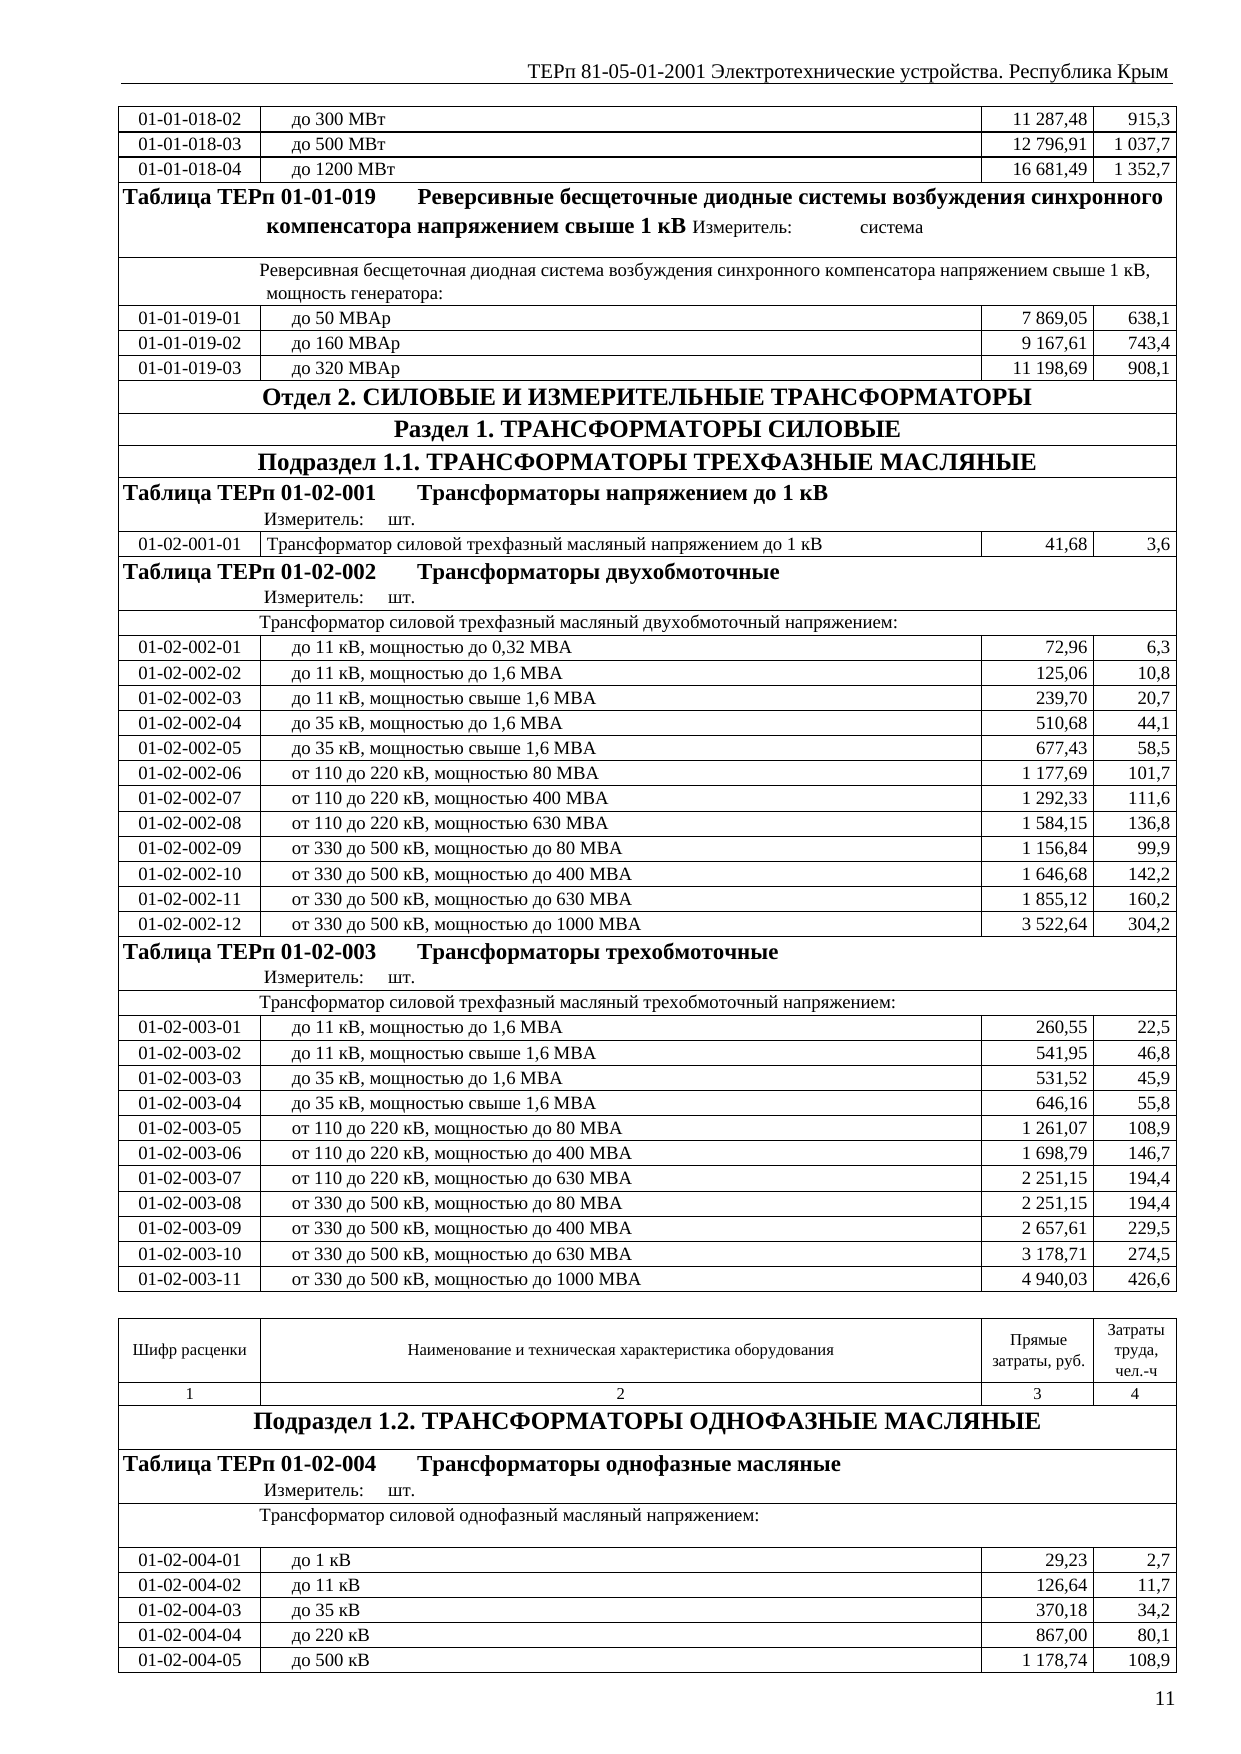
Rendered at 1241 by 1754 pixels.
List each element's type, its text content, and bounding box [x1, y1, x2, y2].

table_cell 108,9 [1094, 1116, 1176, 1140]
table_cell 22,5 [1094, 1016, 1176, 1040]
table_cell 1 261,07 [982, 1116, 1093, 1140]
table_cell до 11 кВ, мощностью до 1,6 МВА [261, 661, 981, 685]
table_cell до 220 кВ [261, 1623, 981, 1647]
table_cell 01-01-018-04 [119, 158, 260, 182]
table_cell 01-02-002-10 [119, 862, 260, 886]
table_cell 2 [261, 1383, 981, 1404]
table_cell 80,1 [1094, 1623, 1176, 1647]
table_cell до 11 кВ, мощностью свыше 1,6 МВА [261, 686, 981, 710]
table_cell 1 156,84 [982, 837, 1093, 861]
table_cell до 35 кВ, мощностью свыше 1,6 МВА [261, 736, 981, 760]
table_cell [1093, 1406, 1176, 1449]
table_cell 146,7 [1094, 1141, 1176, 1165]
table_cell 867,00 [982, 1623, 1093, 1647]
table_cell 142,2 [1094, 862, 1176, 886]
table_cell 3,6 [1094, 532, 1176, 556]
table_cell 01-02-002-08 [119, 812, 260, 836]
table_cell [1093, 1504, 1176, 1547]
table_cell до 35 кВ, мощностью свыше 1,6 МВА [261, 1091, 981, 1115]
table_cell 1 037,7 [1094, 133, 1176, 156]
table_cell 55,8 [1094, 1091, 1176, 1115]
table_cell до 35 кВ, мощностью до 1,6 МВА [261, 1066, 981, 1090]
table_cell Подраздел 1.2. ТРАНСФОРМАТОРЫ ОДНОФАЗНЫЕ МАСЛЯНЫЕ [119, 1406, 1093, 1449]
table_cell 2 251,15 [982, 1166, 1093, 1191]
table_cell 01-02-003-09 [119, 1217, 260, 1241]
table_cell Отдел 2. СИЛОВЫЕ И ИЗМЕРИТЕЛЬНЫЕ ТРАНСФОРМАТОРЫ [119, 381, 1176, 413]
table_cell 108,9 [1094, 1648, 1176, 1672]
table_cell 01-02-003-08 [119, 1192, 260, 1216]
table_cell 01-02-002-05 [119, 736, 260, 760]
table_cell 274,5 [1094, 1242, 1176, 1266]
table_cell 01-02-002-02 [119, 661, 260, 685]
table_cell 915,3 [1094, 107, 1176, 131]
table_cell 908,1 [1094, 356, 1176, 380]
table_cell 260,55 [982, 1016, 1093, 1040]
table_cell 1 584,15 [982, 812, 1093, 836]
table_cell 01-02-003-02 [119, 1041, 260, 1065]
table_cell 01-02-003-07 [119, 1166, 260, 1191]
table_cell до 11 кВ, мощностью до 1,6 МВА [261, 1016, 981, 1040]
table_cell 11,7 [1094, 1573, 1176, 1597]
table_cell от 330 до 500 кВ, мощностью до 400 МВА [261, 1217, 981, 1241]
table_cell 01-02-002-06 [119, 761, 260, 785]
table_header Шифр расценки [119, 1319, 260, 1382]
table_cell [1093, 1450, 1176, 1502]
table_cell 16 681,49 [982, 158, 1093, 182]
table_cell до 50 МВАр [261, 306, 981, 330]
table_cell 01-02-002-04 [119, 711, 260, 735]
table_cell 01-01-019-02 [119, 331, 260, 355]
table_cell 01-01-019-01 [119, 306, 260, 330]
table_cell 4 940,03 [982, 1267, 1093, 1291]
table_cell 426,6 [1094, 1267, 1176, 1291]
table_cell 1 [119, 1383, 260, 1404]
table_cell 2 251,15 [982, 1192, 1093, 1216]
table_cell до 11 кВ, мощностью свыше 1,6 МВА [261, 1041, 981, 1065]
table_cell Таблица ТЕРп 01-02-001 Трансформаторы напряжением до 1 кВ Измеритель: шт. [119, 478, 1176, 531]
table_cell 01-02-003-03 [119, 1066, 260, 1090]
table_header Прямые затраты, руб. [982, 1319, 1093, 1382]
table_cell до 160 МВАр [261, 331, 981, 355]
table_cell 101,7 [1094, 761, 1176, 785]
table_cell 46,8 [1094, 1041, 1176, 1065]
table_cell до 300 МВт [261, 107, 981, 131]
table_cell 72,96 [982, 636, 1093, 660]
table_cell 194,4 [1094, 1192, 1176, 1216]
table_cell до 35 кВ, мощностью до 1,6 МВА [261, 711, 981, 735]
table_cell Трансформатор силовой трехфазный масляный напряжением до 1 кВ [261, 532, 981, 556]
table_cell 194,4 [1094, 1166, 1176, 1191]
table_cell 136,8 [1094, 812, 1176, 836]
table_cell 677,43 [982, 736, 1093, 760]
table_cell 01-02-004-02 [119, 1573, 260, 1597]
table_cell 510,68 [982, 711, 1093, 735]
table_cell от 330 до 500 кВ, мощностью до 80 МВА [261, 1192, 981, 1216]
table_cell от 330 до 500 кВ, мощностью до 400 МВА [261, 862, 981, 886]
table_header Наименование и техническая характеристика оборудования [261, 1319, 981, 1382]
table_cell 01-02-003-06 [119, 1141, 260, 1165]
table_cell Трансформатор силовой трехфазный масляный двухобмоточный напряжением: [119, 611, 1176, 635]
table_cell 125,06 [982, 661, 1093, 685]
table_cell 1 698,79 [982, 1141, 1093, 1165]
table_cell 370,18 [982, 1598, 1093, 1622]
table_cell 29,23 [982, 1548, 1093, 1572]
table_cell до 1 кВ [261, 1548, 981, 1572]
table_cell 11 287,48 [982, 107, 1093, 131]
table_cell 1 855,12 [982, 887, 1093, 911]
table_cell 531,52 [982, 1066, 1093, 1090]
table_cell 01-02-003-04 [119, 1091, 260, 1115]
table_cell 12 796,91 [982, 133, 1093, 156]
table_cell 01-02-004-04 [119, 1623, 260, 1647]
table_header Затраты труда, чел.-ч [1094, 1319, 1176, 1382]
table_cell 7 869,05 [982, 306, 1093, 330]
table_cell 58,5 [1094, 736, 1176, 760]
table_cell 9 167,61 [982, 331, 1093, 355]
table_cell 126,64 [982, 1573, 1093, 1597]
table_cell 646,16 [982, 1091, 1093, 1115]
table_cell 01-02-001-01 [119, 532, 260, 556]
table_cell 3 178,71 [982, 1242, 1093, 1266]
table_cell 01-02-002-01 [119, 636, 260, 660]
table_cell до 1200 МВт [261, 158, 981, 182]
table_cell 11 198,69 [982, 356, 1093, 380]
table_cell от 110 до 220 кВ, мощностью до 400 МВА [261, 1141, 981, 1165]
table_cell 3 [982, 1383, 1093, 1404]
table_cell до 320 МВАр [261, 356, 981, 380]
table_cell 01-01-018-03 [119, 133, 260, 156]
table_cell 01-02-002-09 [119, 837, 260, 861]
table_cell от 110 до 220 кВ, мощностью до 630 МВА [261, 1166, 981, 1191]
table_cell 01-02-004-01 [119, 1548, 260, 1572]
table_cell 2 657,61 [982, 1217, 1093, 1241]
table_cell 44,1 [1094, 711, 1176, 735]
table_cell 01-02-004-05 [119, 1648, 260, 1672]
table_cell 01-02-002-03 [119, 686, 260, 710]
table_cell 4 [1094, 1383, 1176, 1404]
table_cell 3 522,64 [982, 912, 1093, 936]
table_cell 01-01-018-02 [119, 107, 260, 131]
table_cell Таблица ТЕРп 01-01-019 Реверсивные бесщеточные диодные системы возбуждения синхронного компенсатора напряжением свыше 1 кВ Измеритель: система [119, 183, 1176, 257]
table_cell Трансформатор силовой трехфазный масляный трехобмоточный напряжением: [119, 991, 1176, 1015]
table_cell 01-02-003-05 [119, 1116, 260, 1140]
table_cell 2,7 [1094, 1548, 1176, 1572]
table_cell от 330 до 500 кВ, мощностью до 80 МВА [261, 837, 981, 861]
table_cell Раздел 1. ТРАНСФОРМАТОРЫ СИЛОВЫЕ [119, 414, 1176, 445]
table_cell 6,3 [1094, 636, 1176, 660]
table_cell Подраздел 1.1. ТРАНСФОРМАТОРЫ ТРЕХФАЗНЫЕ МАСЛЯНЫЕ [119, 446, 1176, 477]
table_cell 01-02-003-01 [119, 1016, 260, 1040]
table_cell 239,70 [982, 686, 1093, 710]
table_cell 34,2 [1094, 1598, 1176, 1622]
table_cell 20,7 [1094, 686, 1176, 710]
table_cell 01-02-003-11 [119, 1267, 260, 1291]
table_cell 41,68 [982, 532, 1093, 556]
table_cell до 35 кВ [261, 1598, 981, 1622]
table_cell 304,2 [1094, 912, 1176, 936]
table_cell Реверсивная бесщеточная диодная система возбуждения синхронного компенсатора напряжением свыше 1 кВ, мощность генератора: [119, 258, 1176, 305]
table_cell 1 178,74 [982, 1648, 1093, 1672]
table_cell 111,6 [1094, 786, 1176, 811]
table_cell 743,4 [1094, 331, 1176, 355]
table_cell Таблица ТЕРп 01-02-004 Трансформаторы однофазные масляные Измеритель: шт. [119, 1450, 1093, 1502]
table_cell от 110 до 220 кВ, мощностью до 80 МВА [261, 1116, 981, 1140]
table_cell от 110 до 220 кВ, мощностью 400 МВА [261, 786, 981, 811]
table_cell 10,8 [1094, 661, 1176, 685]
table_cell до 11 кВ, мощностью до 0,32 МВА [261, 636, 981, 660]
table_cell от 330 до 500 кВ, мощностью до 1000 МВА [261, 912, 981, 936]
table_cell 1 292,33 [982, 786, 1093, 811]
table_cell 45,9 [1094, 1066, 1176, 1090]
table_cell 01-02-004-03 [119, 1598, 260, 1622]
table_cell 1 352,7 [1094, 158, 1176, 182]
table_cell 541,95 [982, 1041, 1093, 1065]
table_cell от 330 до 500 кВ, мощностью до 630 МВА [261, 887, 981, 911]
table_cell 01-02-002-11 [119, 887, 260, 911]
table_cell Трансформатор силовой однофазный масляный напряжением: [119, 1504, 1093, 1547]
table_cell Таблица ТЕРп 01-02-003 Трансформаторы трехобмоточные Измеритель: шт. [119, 937, 1176, 990]
table_cell 99,9 [1094, 837, 1176, 861]
table_cell от 330 до 500 кВ, мощностью до 1000 МВА [261, 1267, 981, 1291]
table_cell 229,5 [1094, 1217, 1176, 1241]
table_cell от 330 до 500 кВ, мощностью до 630 МВА [261, 1242, 981, 1266]
table_cell Таблица ТЕРп 01-02-002 Трансформаторы двухобмоточные Измеритель: шт. [119, 557, 1176, 610]
table_cell до 500 МВт [261, 133, 981, 156]
table_cell 160,2 [1094, 887, 1176, 911]
table_cell 01-02-003-10 [119, 1242, 260, 1266]
table_cell до 11 кВ [261, 1573, 981, 1597]
table_cell 01-01-019-03 [119, 356, 260, 380]
table_cell 01-02-002-07 [119, 786, 260, 811]
table_cell от 110 до 220 кВ, мощностью 80 МВА [261, 761, 981, 785]
table_cell до 500 кВ [261, 1648, 981, 1672]
table_cell 1 646,68 [982, 862, 1093, 886]
table_cell 01-02-002-12 [119, 912, 260, 936]
table_cell от 110 до 220 кВ, мощностью 630 МВА [261, 812, 981, 836]
table_cell 1 177,69 [982, 761, 1093, 785]
table_cell 638,1 [1094, 306, 1176, 330]
